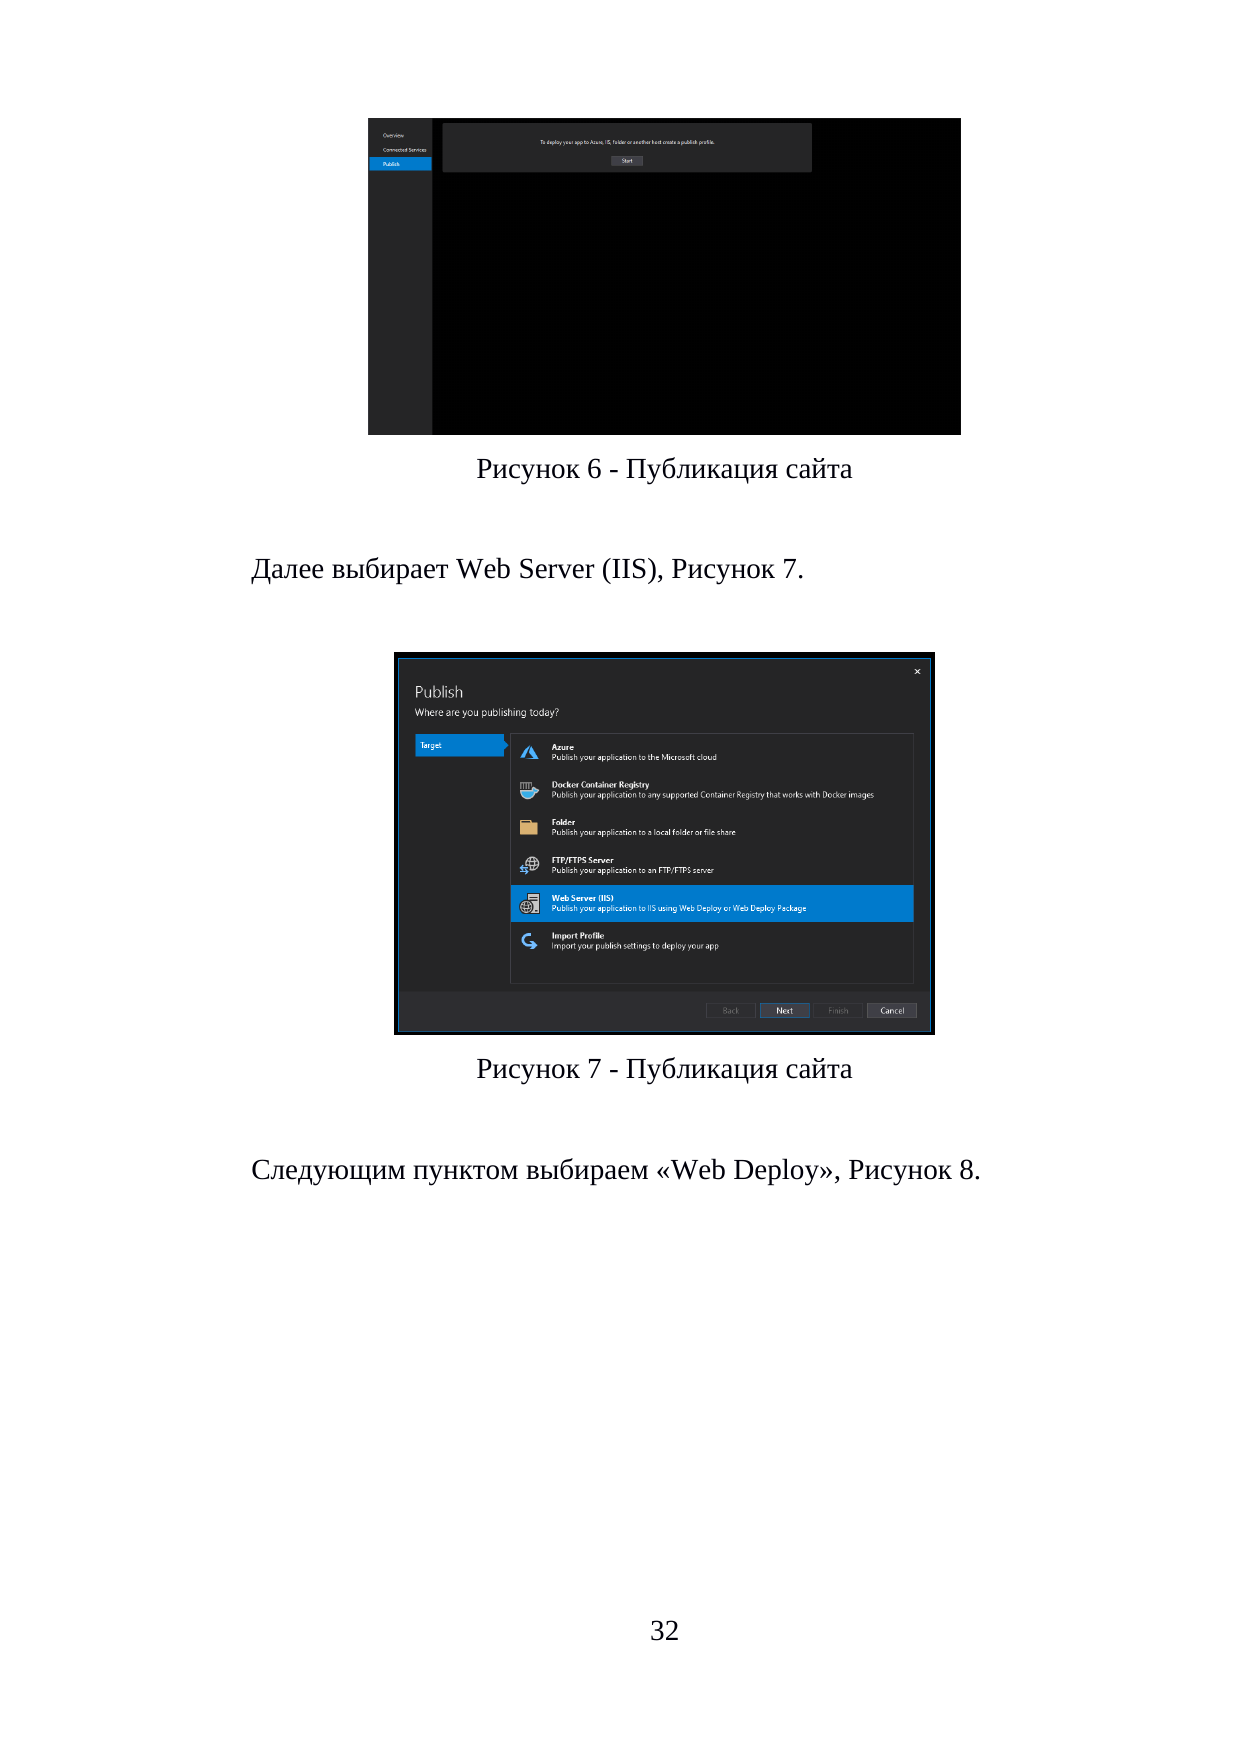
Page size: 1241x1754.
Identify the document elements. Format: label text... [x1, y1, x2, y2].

text Далее выбирает Web Server (IIS), Рисунок 7. [177, 552, 1152, 585]
picture [394, 652, 935, 1035]
text Рисунок 6 - Публикация сайта [177, 451, 1152, 484]
text Следующим пунктом выбираем «Web Deploy», Рисунок 8. [177, 1152, 1152, 1186]
picture [368, 118, 961, 435]
text Рисунок 7 - Публикация сайта [177, 1052, 1152, 1085]
